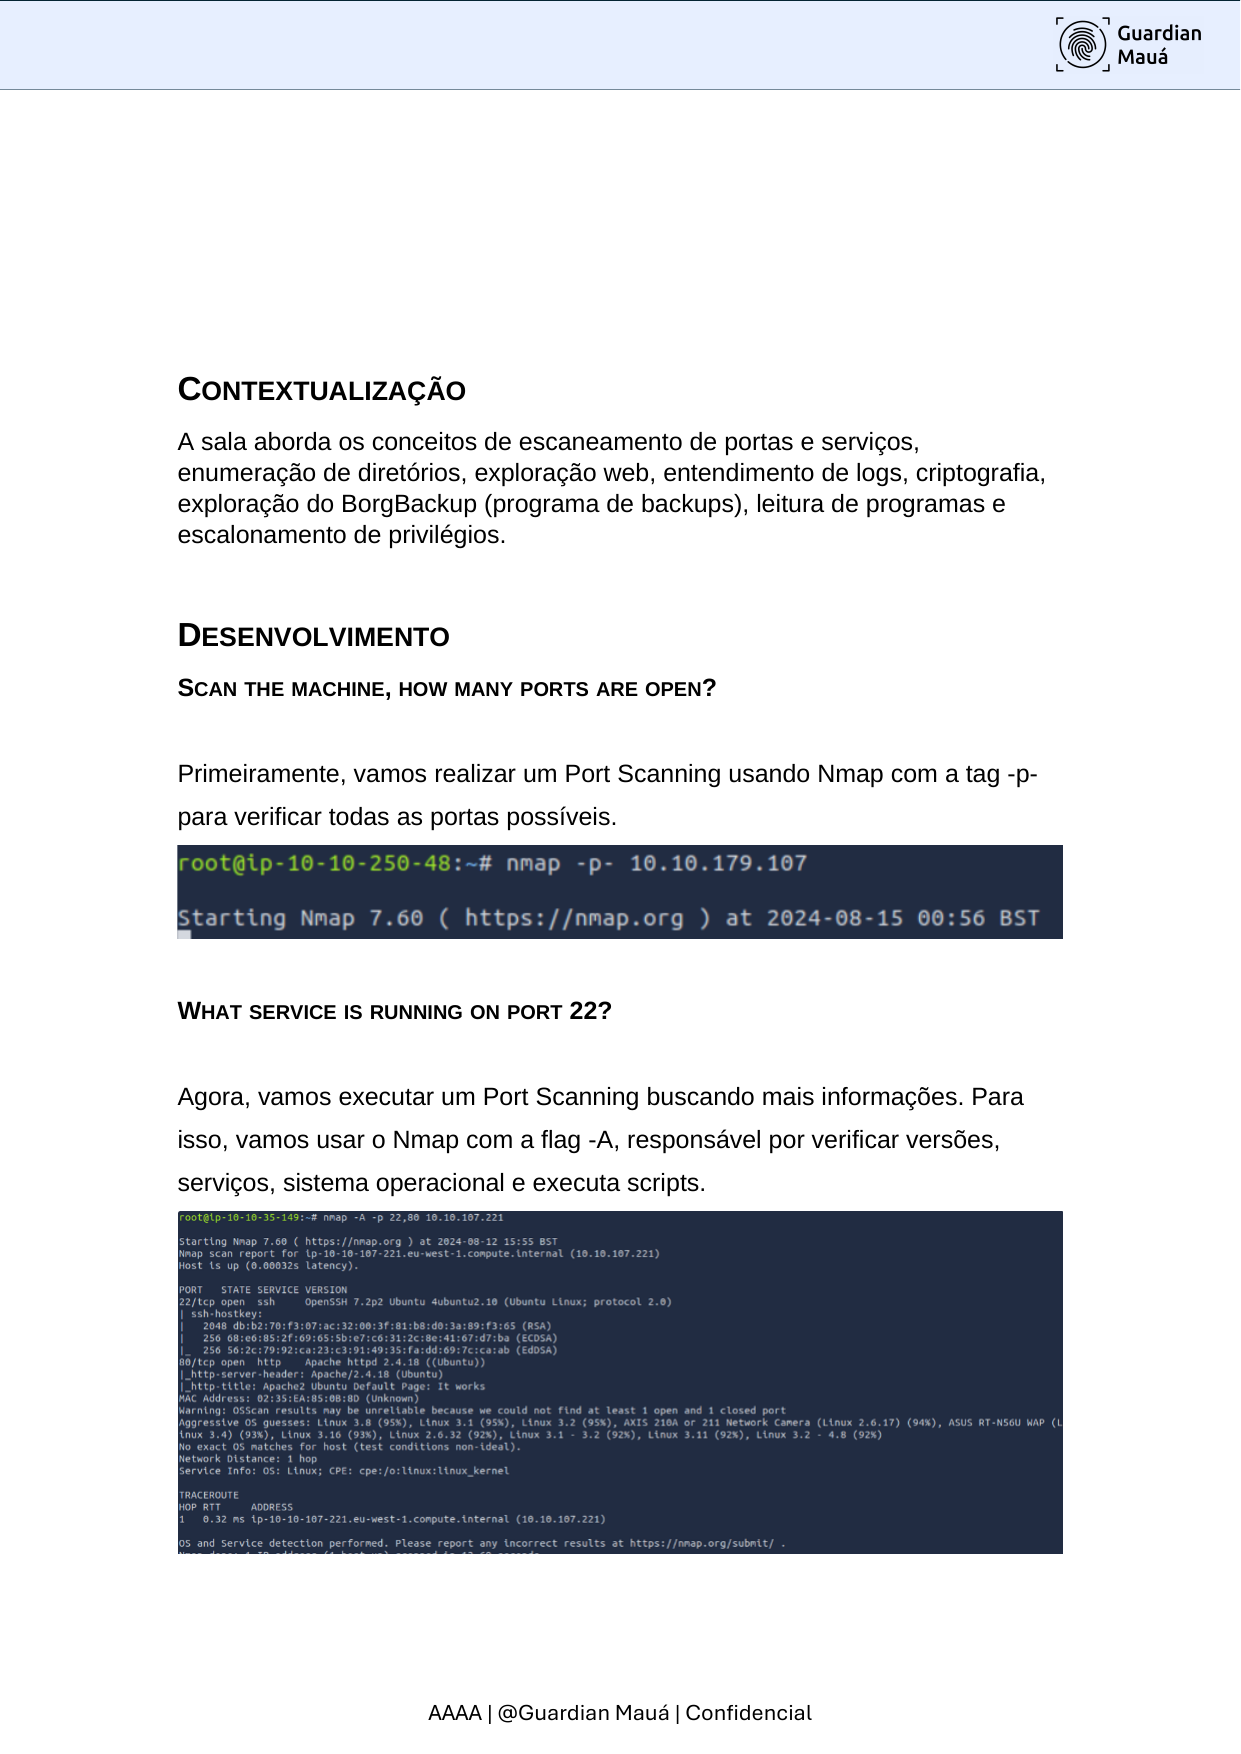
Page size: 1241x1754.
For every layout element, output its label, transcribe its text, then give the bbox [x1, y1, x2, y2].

text Contextualização [177, 369, 1063, 407]
picture [0, 2, 1241, 90]
text Primeiramente, vamos realizar um Port Scanning usando Nmap com a tag -p- para verificar todas as portas possíveis. [177, 759, 1063, 831]
text Desenvolvimento [177, 615, 1063, 653]
text What service is running on port 22? [177, 996, 1063, 1025]
picture [177, 1211, 1063, 1554]
text Agora, vamos executar um Port Scanning buscando mais informações. Para isso, vamos usar o Nmap com a flag -A, responsável por verificar versões, serviços, sistema operacional e executa scripts. [177, 1082, 1063, 1197]
text Scan the machine, how many ports are open? [177, 673, 1063, 701]
picture [177, 845, 1063, 939]
text A sala aborda os conceitos de escaneamento de portas e serviços, enumeração de diretórios, exploração web, entendimento de logs, criptografia, exploração do BorgBackup (programa de backups), leitura de programas e escalonamento de privilégios. [177, 427, 1063, 548]
